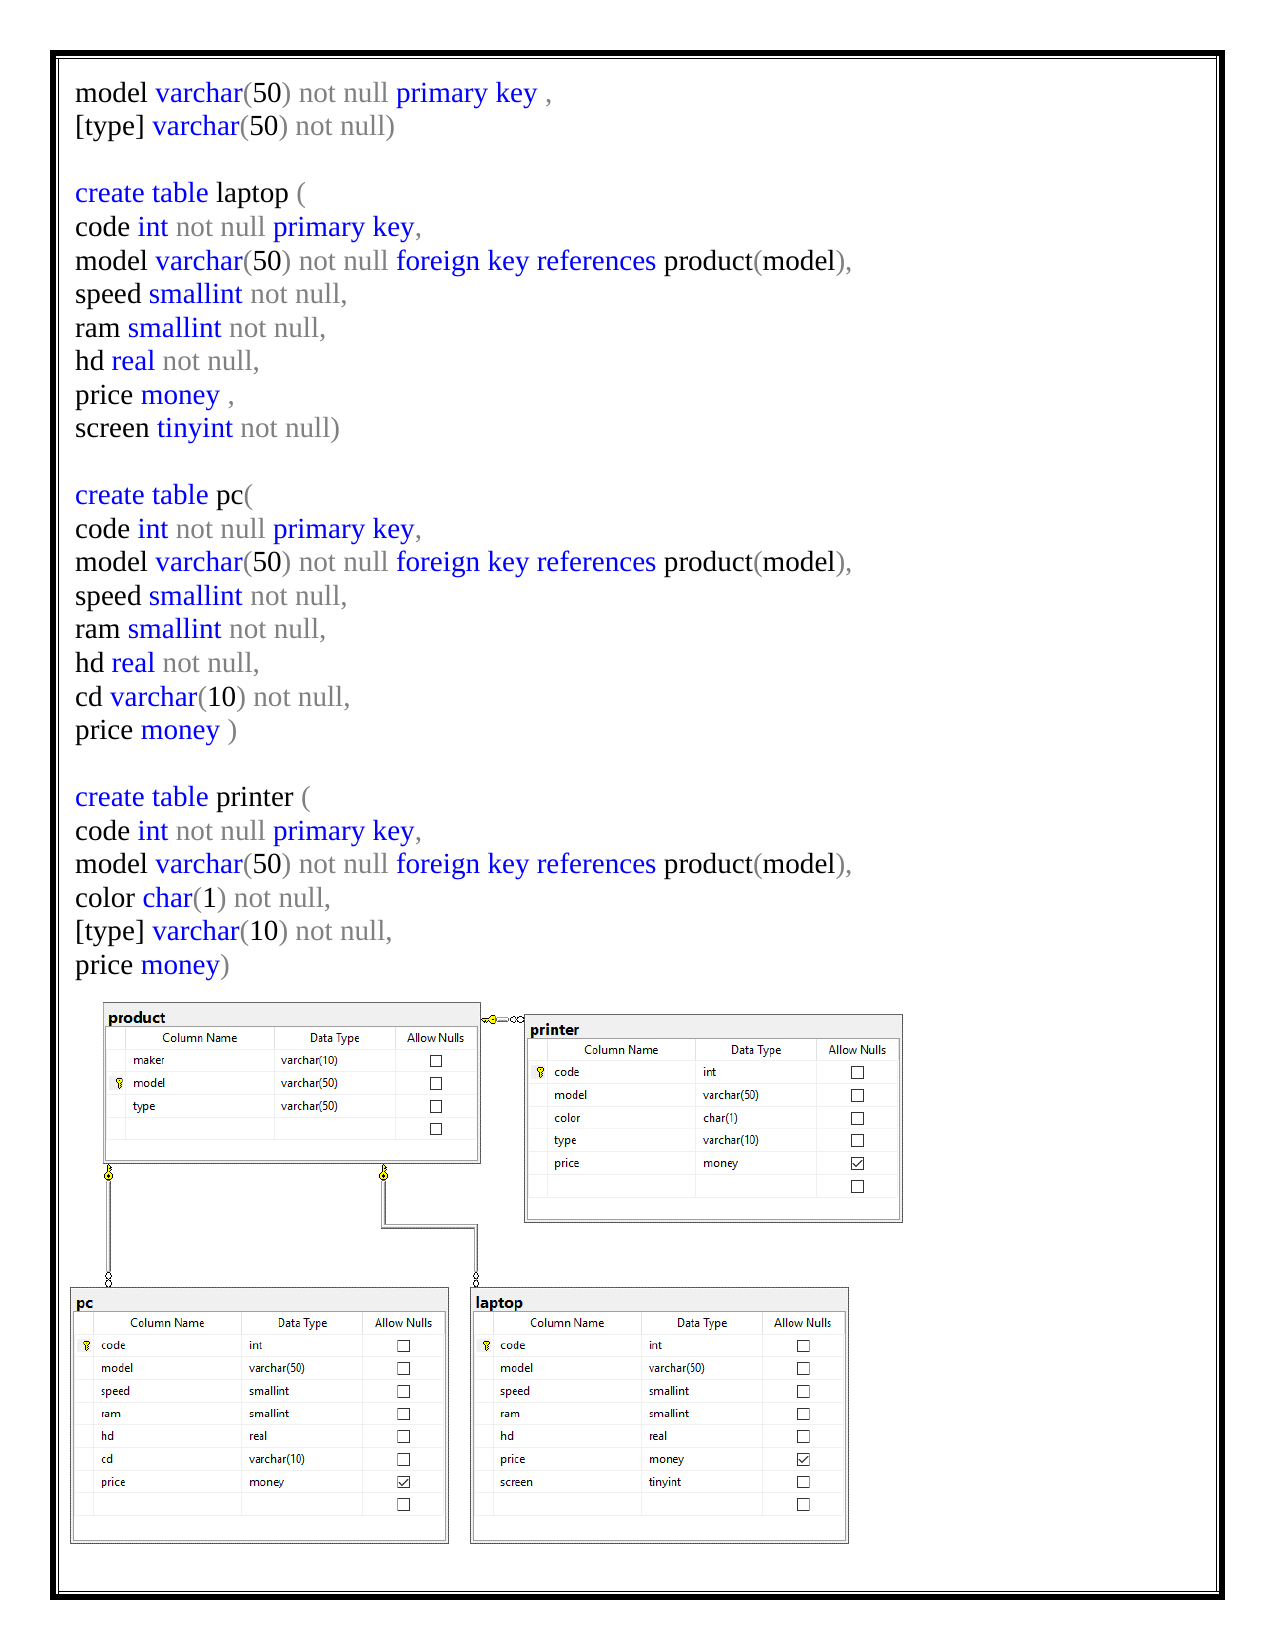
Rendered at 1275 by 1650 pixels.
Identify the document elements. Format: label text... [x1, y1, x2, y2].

text screen tinyint not null) [75, 410, 1200, 444]
text color char(1) not null, [75, 880, 1200, 913]
text price money) [75, 947, 1200, 981]
text code int not null primary key, [75, 511, 1200, 544]
text ram smallint not null, [75, 612, 1200, 645]
text create table pc( [75, 477, 1200, 511]
text cd varchar(10) not null, [75, 679, 1200, 712]
text model varchar(50) not null foreign key references product(model), [75, 846, 1200, 880]
text [type] varchar(50) not null) [75, 108, 1200, 142]
text create table printer ( [75, 779, 1200, 813]
text price money ) [75, 712, 1200, 746]
text code int not null primary key, [75, 813, 1200, 846]
text model varchar(50) not null foreign key references product(model), [75, 544, 1200, 578]
text create table laptop ( [75, 176, 1200, 209]
text model varchar(50) not null foreign key references product(model), [75, 243, 1200, 276]
text model varchar(50) not null primary key , [75, 75, 1200, 108]
text hd real not null, [75, 343, 1200, 377]
text price money , [75, 377, 1200, 410]
text speed smallint not null, [75, 578, 1200, 612]
text [type] varchar(10) not null, [75, 913, 1200, 947]
text ram smallint not null, [75, 310, 1200, 343]
text hd real not null, [75, 645, 1200, 679]
text speed smallint not null, [75, 276, 1200, 310]
text code int not null primary key, [75, 209, 1200, 243]
picture [64, 987, 905, 1556]
